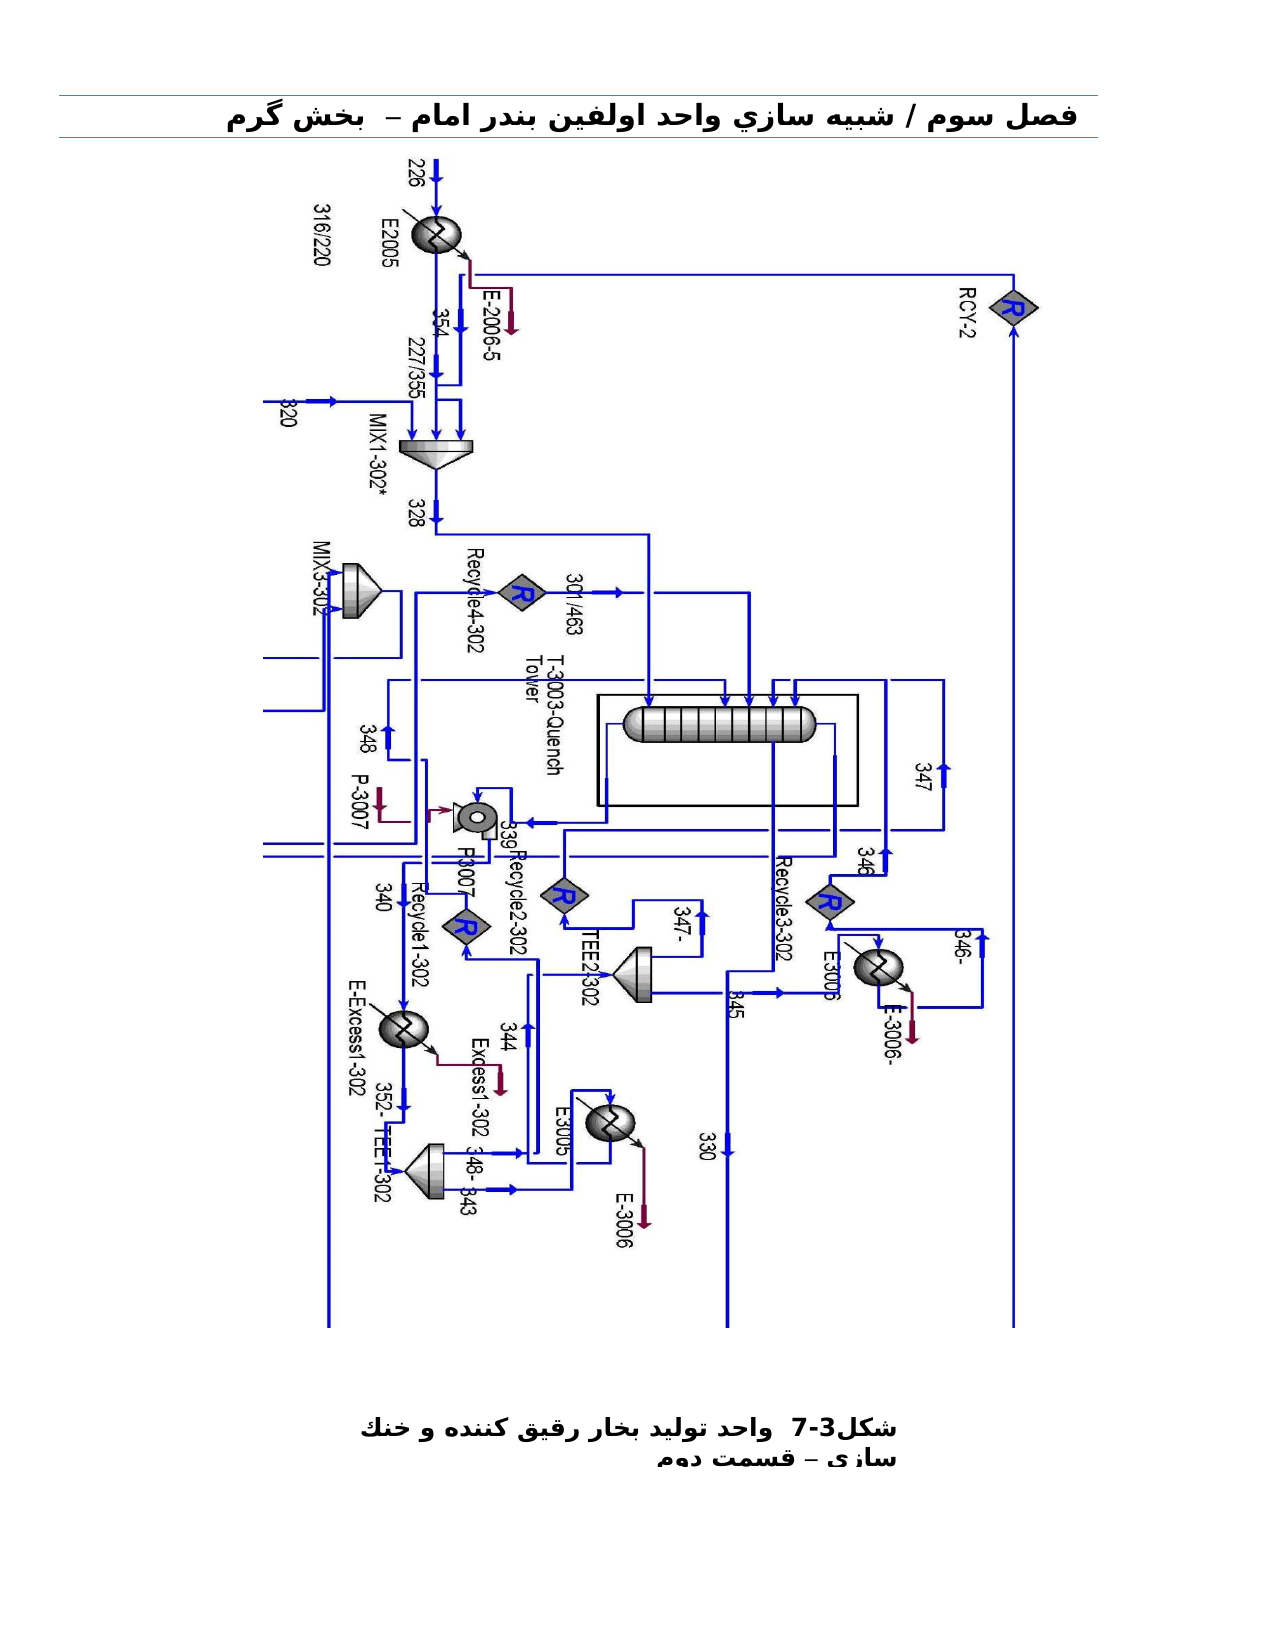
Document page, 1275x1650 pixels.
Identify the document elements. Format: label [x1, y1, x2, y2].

picture [263, 155, 1064, 1328]
